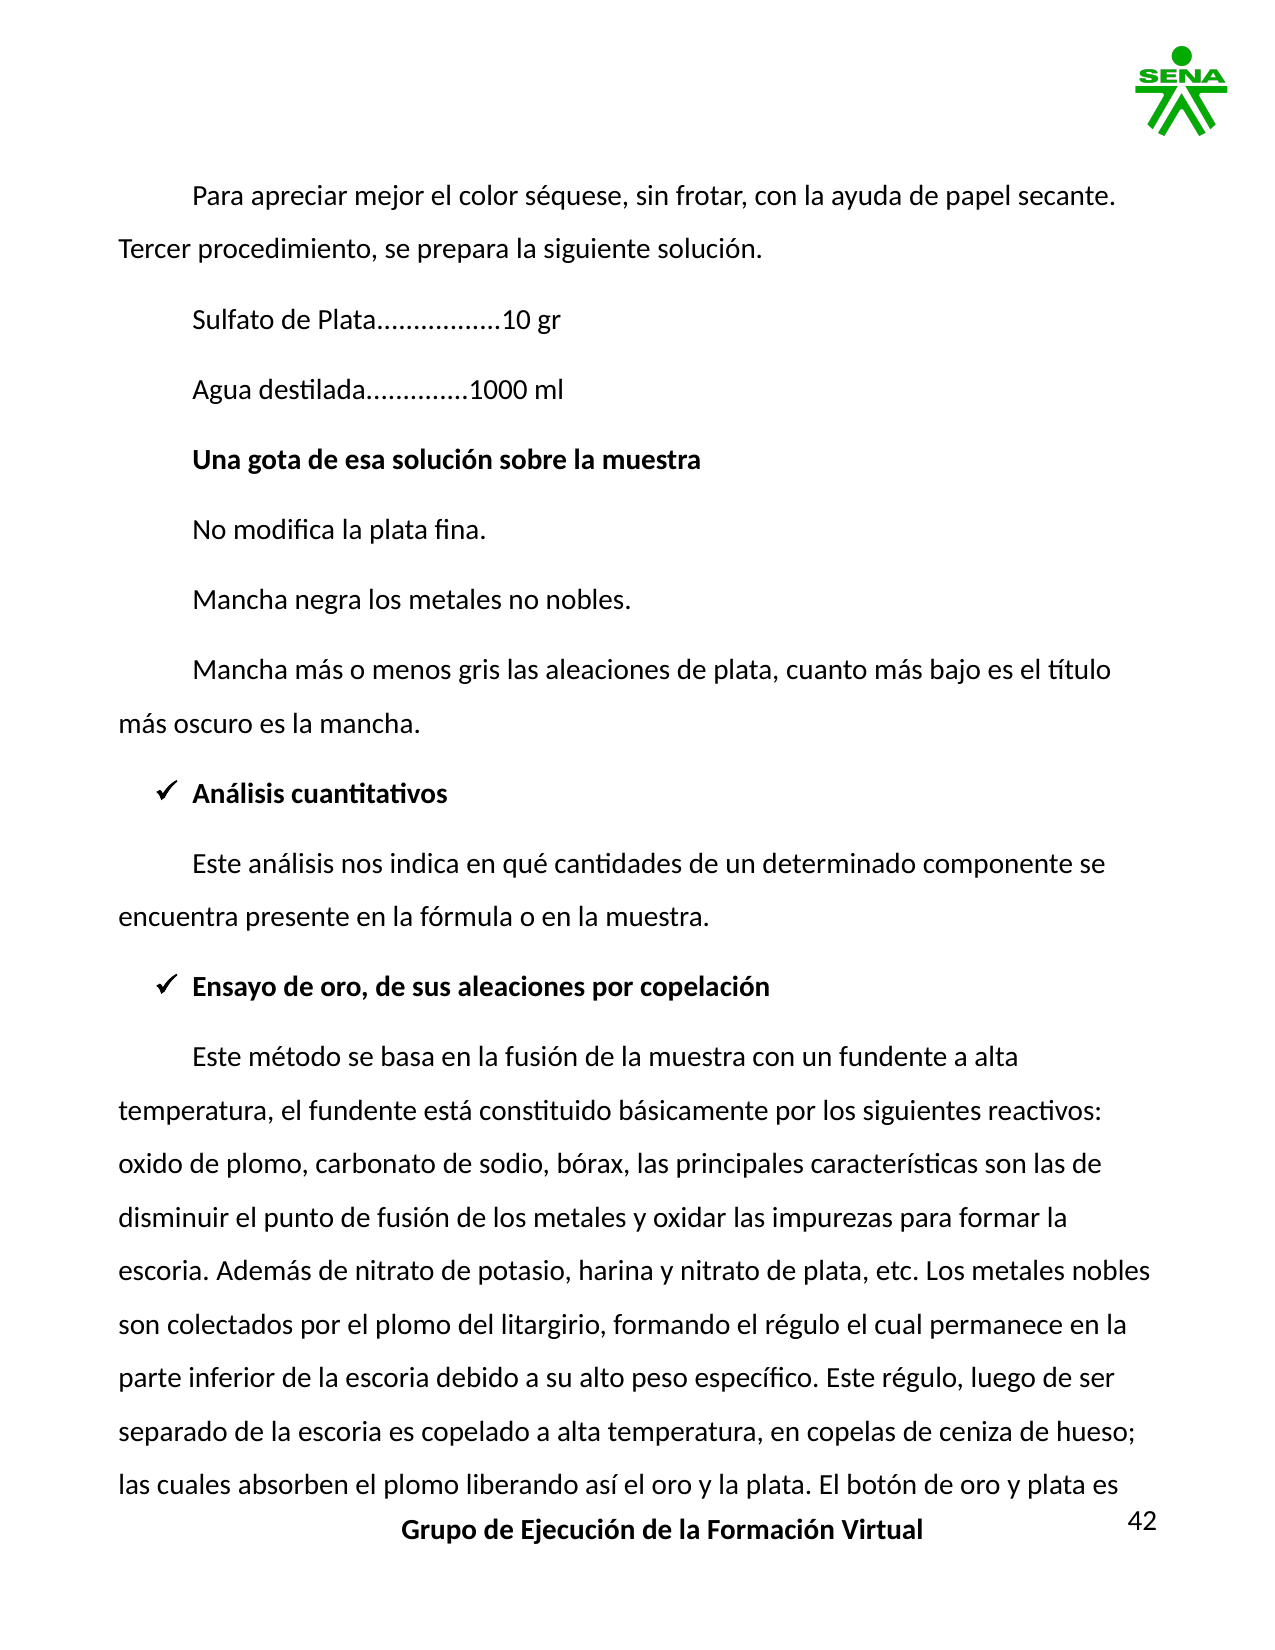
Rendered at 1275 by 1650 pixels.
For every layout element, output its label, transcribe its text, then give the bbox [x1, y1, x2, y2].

text Este análisis nos indica en qué cantidades de un determinado componente se encuentra presente en la fórmula o en la muestra. [118, 845, 1157, 934]
list Ensayo de oro, de sus aleaciones por copelación [154, 968, 1157, 1004]
text No modifica la plata fina. [118, 511, 1157, 547]
list Análisis cuantitativos [154, 775, 1157, 810]
text Mancha negra los metales no nobles. [118, 581, 1157, 617]
text Sulfato de Plata.................10 gr [118, 301, 1157, 336]
text Una gota de esa solución sobre la muestra [118, 441, 1157, 477]
text Para apreciar mejor el color séquese, sin frotar, con la ayuda de papel secante. Tercer procedimiento, se prepara la siguiente solución. [118, 177, 1157, 266]
text Agua destilada..............1000 ml [118, 371, 1157, 406]
text Mancha más o menos gris las aleaciones de plata, cuanto más bajo es el título más oscuro es la mancha. [118, 651, 1157, 740]
picture [1135, 46, 1228, 136]
